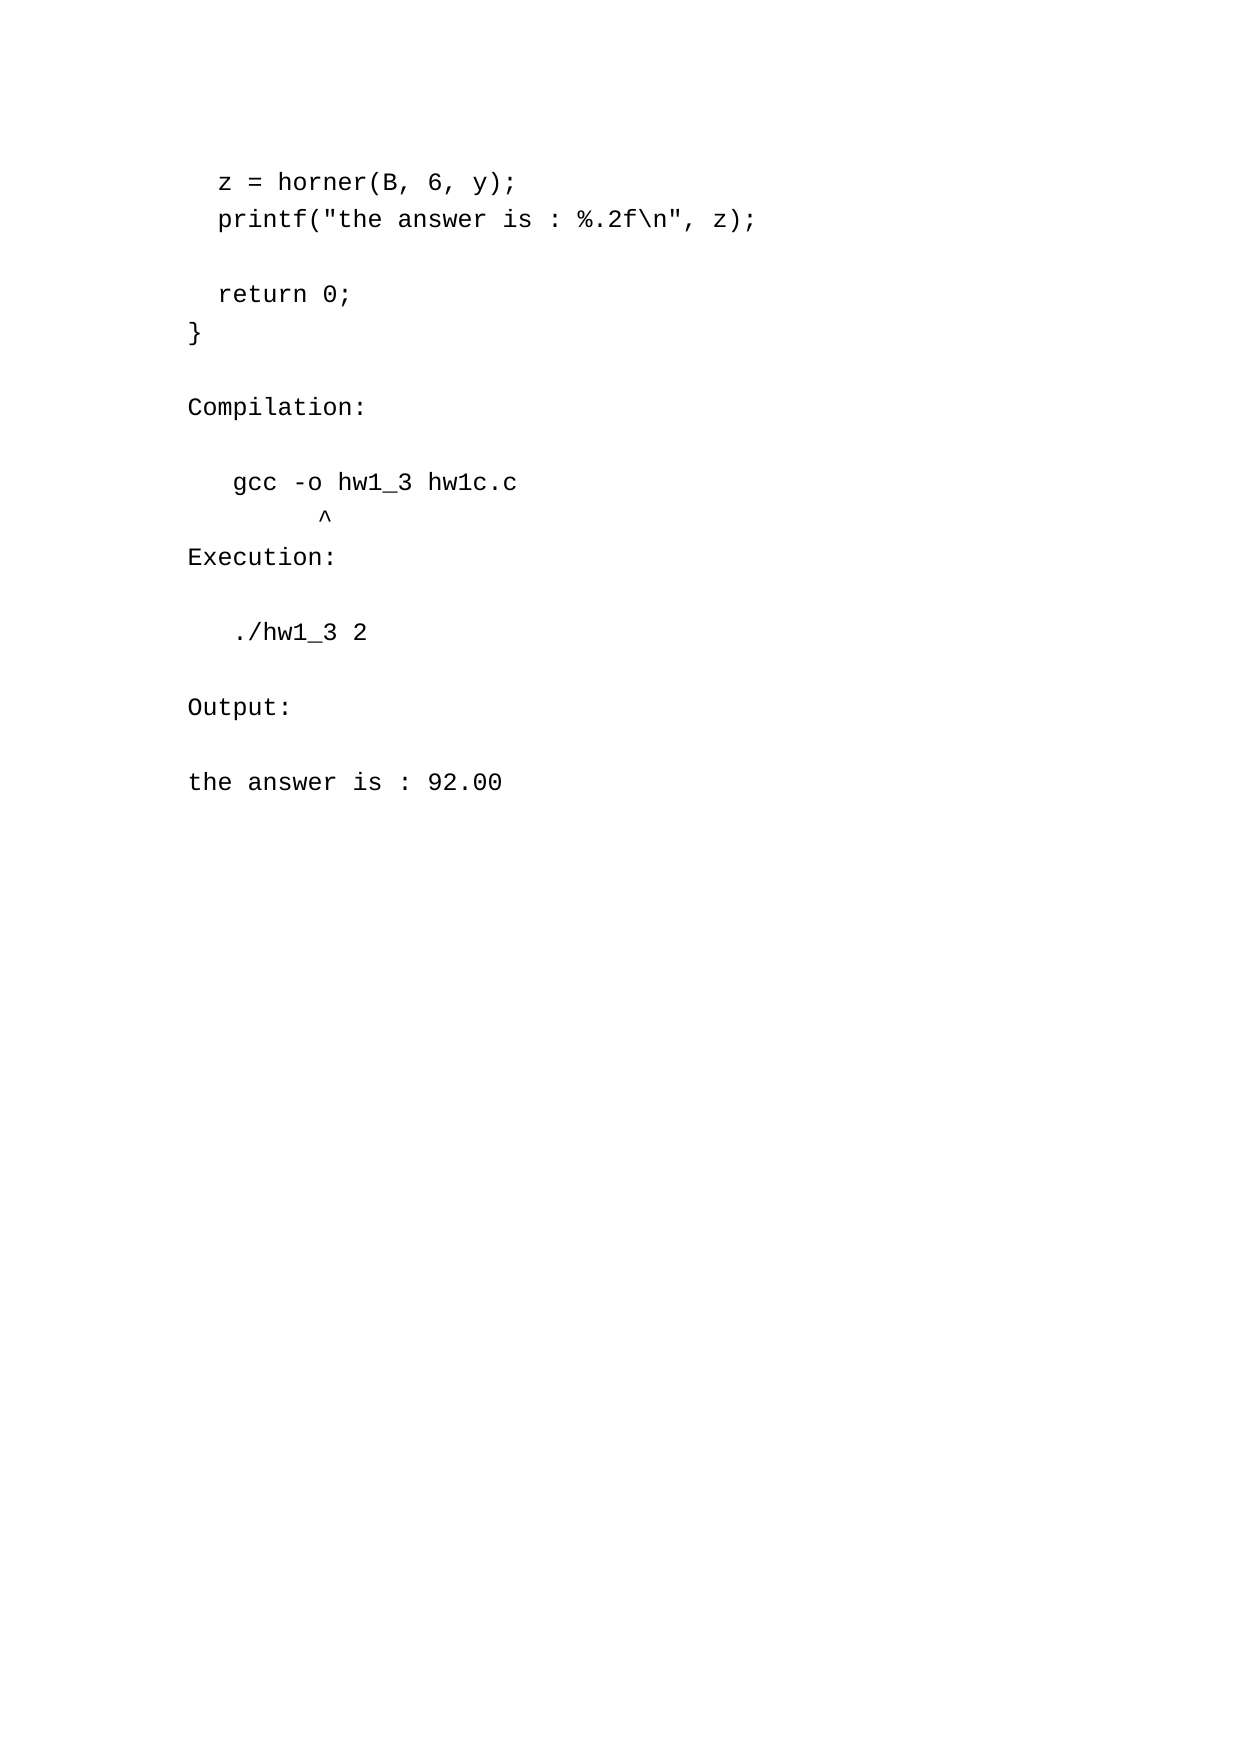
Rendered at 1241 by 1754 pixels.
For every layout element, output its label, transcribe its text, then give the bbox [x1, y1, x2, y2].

text } [187, 314, 1053, 352]
text gcc -o hw1_3 hw1c.c [187, 464, 1053, 502]
text return 0; [187, 277, 1053, 314]
text Compilation: [187, 389, 1053, 427]
text z = horner(B, 6, y); [187, 164, 1053, 202]
text printf("the answer is : %.2f\n", z); [187, 202, 1053, 239]
text ./hw1_3 2 [187, 614, 1053, 652]
text Execution: [187, 539, 1053, 577]
text the answer is : 92.00 [187, 764, 1053, 802]
text ^ [187, 502, 1053, 539]
text Output: [187, 689, 1053, 727]
